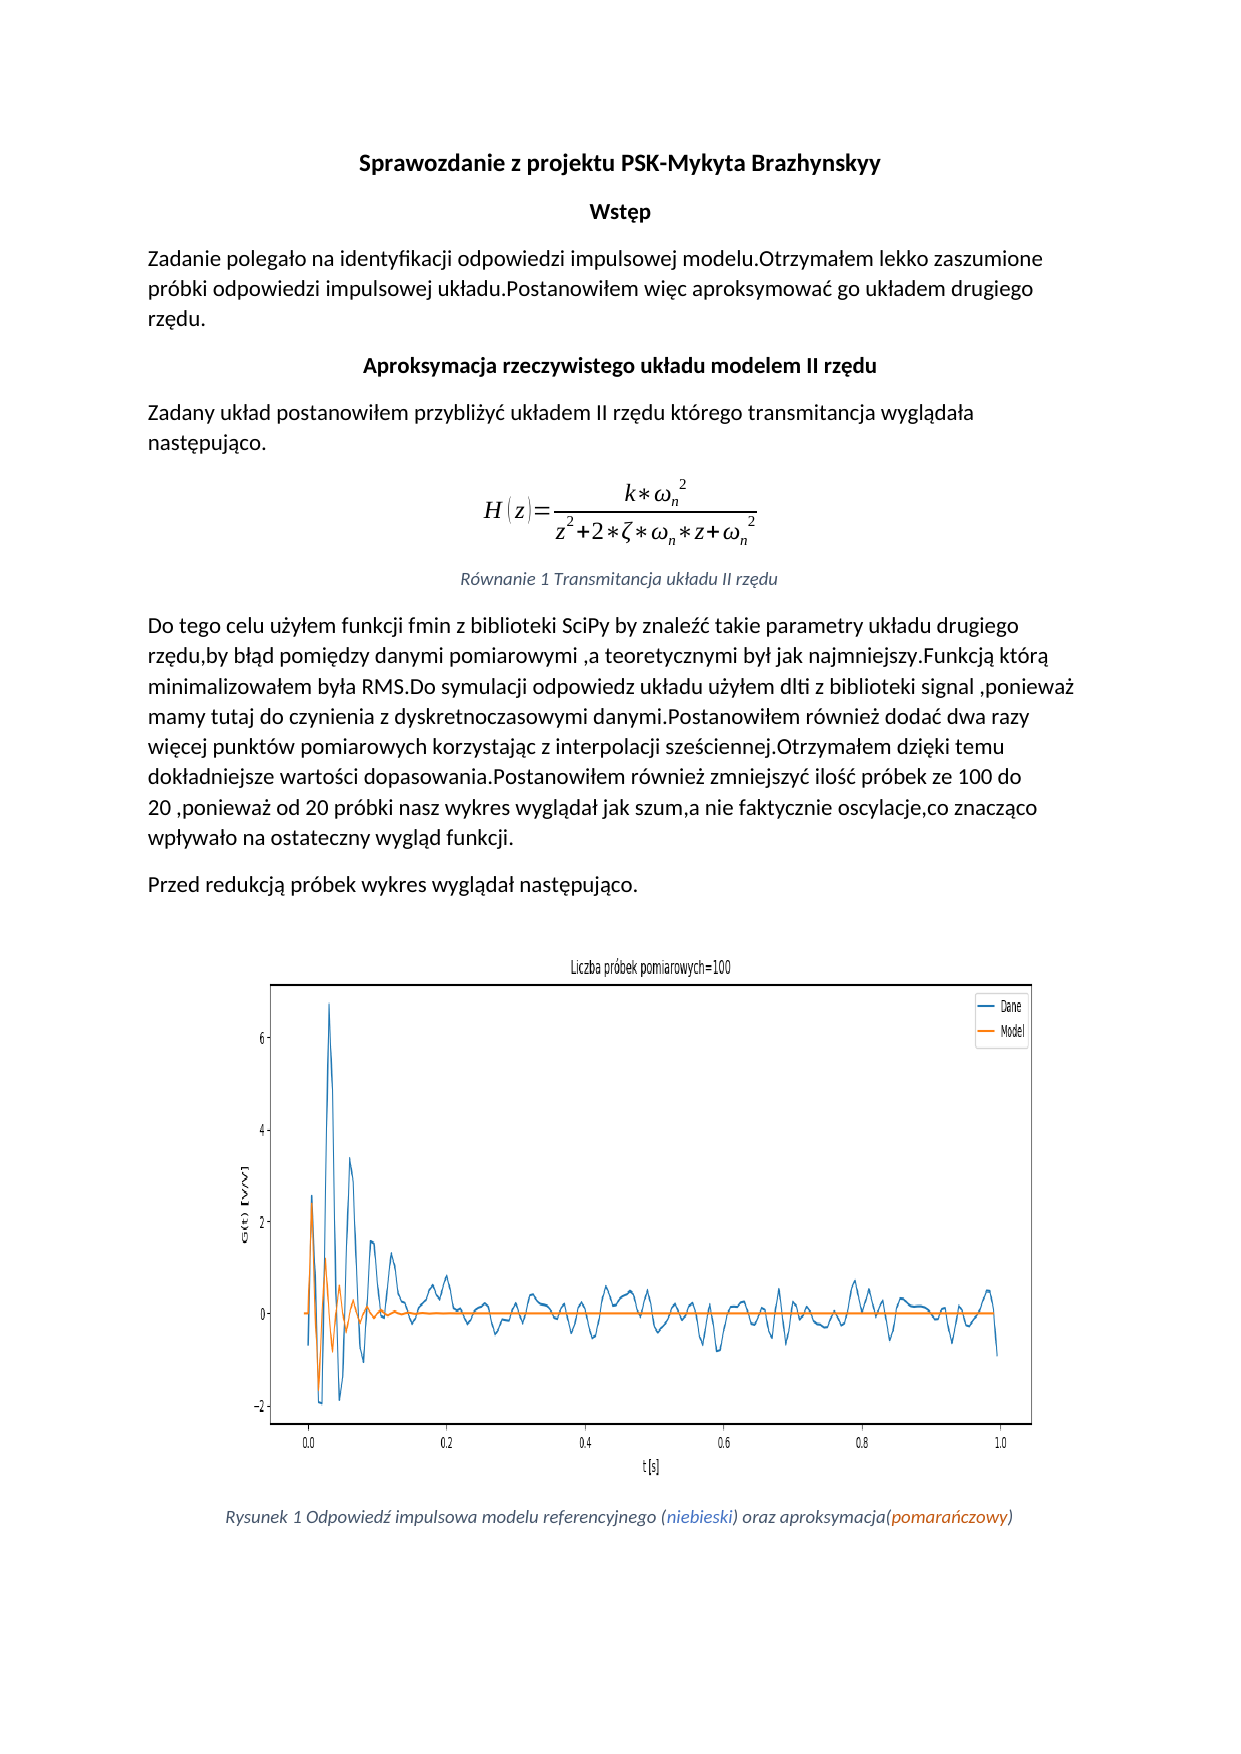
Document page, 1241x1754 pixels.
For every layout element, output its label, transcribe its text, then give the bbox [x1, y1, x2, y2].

text Do tego celu użyłem funkcji fmin z biblioteki SciPy by znaleźć takie parametry układu drugiego rzędu,by błąd pomiędzy danymi pomiarowymi ,a teoretycznymi był jak najmniejszy.Funkcją którą minimalizowałem była RMS.Do symulacji odpowiedz układu użyłem dlti z biblioteki signal ,ponieważ mamy tutaj do czynienia z dyskretnoczasowymi danymi.Postanowiłem również dodać dwa razy więcej punktów pomiarowych korzystając z interpolacji sześciennej.Otrzymałem dzięki temu dokładniejsze wartości dopasowania.Postanowiłem również zmniejszyć ilość próbek ze 100 do 20 ,ponieważ od 20 próbki nasz wykres wyglądał jak szum,a nie faktycznie oscylacje,co znacząco wpływało na ostateczny wygląd funkcji. [148, 611, 1093, 851]
text Zadany układ postanowiłem przybliżyć układem II rzędu którego transmitancja wyglądała następująco. [148, 398, 1093, 456]
text Wstęp [148, 197, 1093, 225]
picture [147, 916, 1129, 1487]
text Zadanie polegało na identyfikacji odpowiedzi impulsowej modelu.Otrzymałem lekko zaszumione próbki odpowiedzi impulsowej układu.Postanowiłem więc aproksymować go układem drugiego rzędu. [148, 244, 1093, 332]
text Równanie 1 Transmitancja układu II rzędu [148, 568, 1093, 591]
text Przed redukcją próbek wykres wyglądał następująco. [148, 870, 1093, 898]
text Sprawozdanie z projektu PSK-Mykyta Brazhynskyy [148, 148, 1093, 178]
text Aproksymacja rzeczywistego układu modelem II rzędu [148, 351, 1093, 379]
